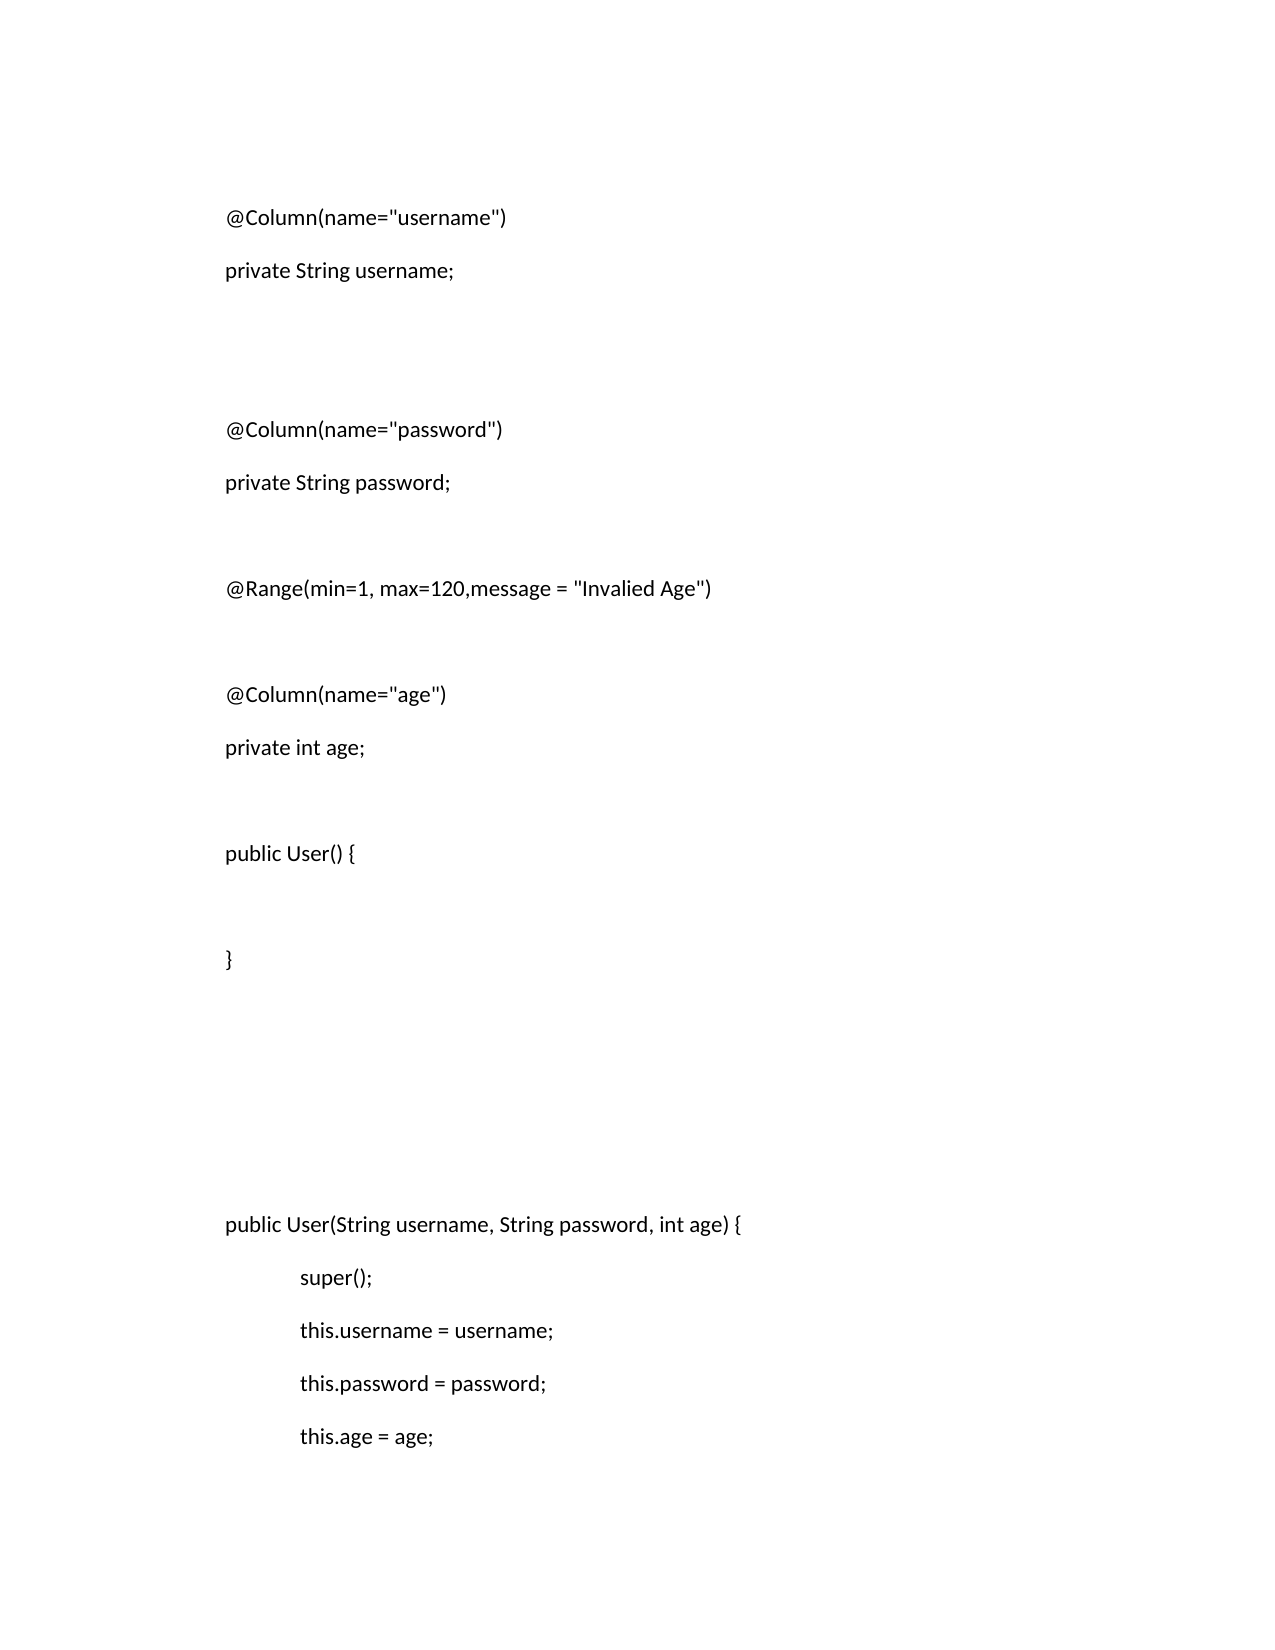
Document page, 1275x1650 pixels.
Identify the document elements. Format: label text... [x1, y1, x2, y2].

text this.age = age; [150, 1422, 1125, 1451]
text @Column(name="username") [150, 203, 1125, 231]
text public User(String username, String password, int age) { [150, 1210, 1125, 1238]
text private int age; [150, 733, 1125, 761]
text private String username; [150, 256, 1125, 284]
text this.password = password; [150, 1369, 1125, 1397]
text this.username = username; [150, 1316, 1125, 1344]
text super(); [150, 1263, 1125, 1291]
text @Column(name="age") [150, 680, 1125, 708]
text @Range(min=1, max=120,message = "Invalied Age") [150, 574, 1125, 602]
text } [150, 945, 1125, 973]
text private String password; [150, 468, 1125, 496]
text @Column(name="password") [150, 415, 1125, 443]
text public User() { [150, 839, 1125, 867]
